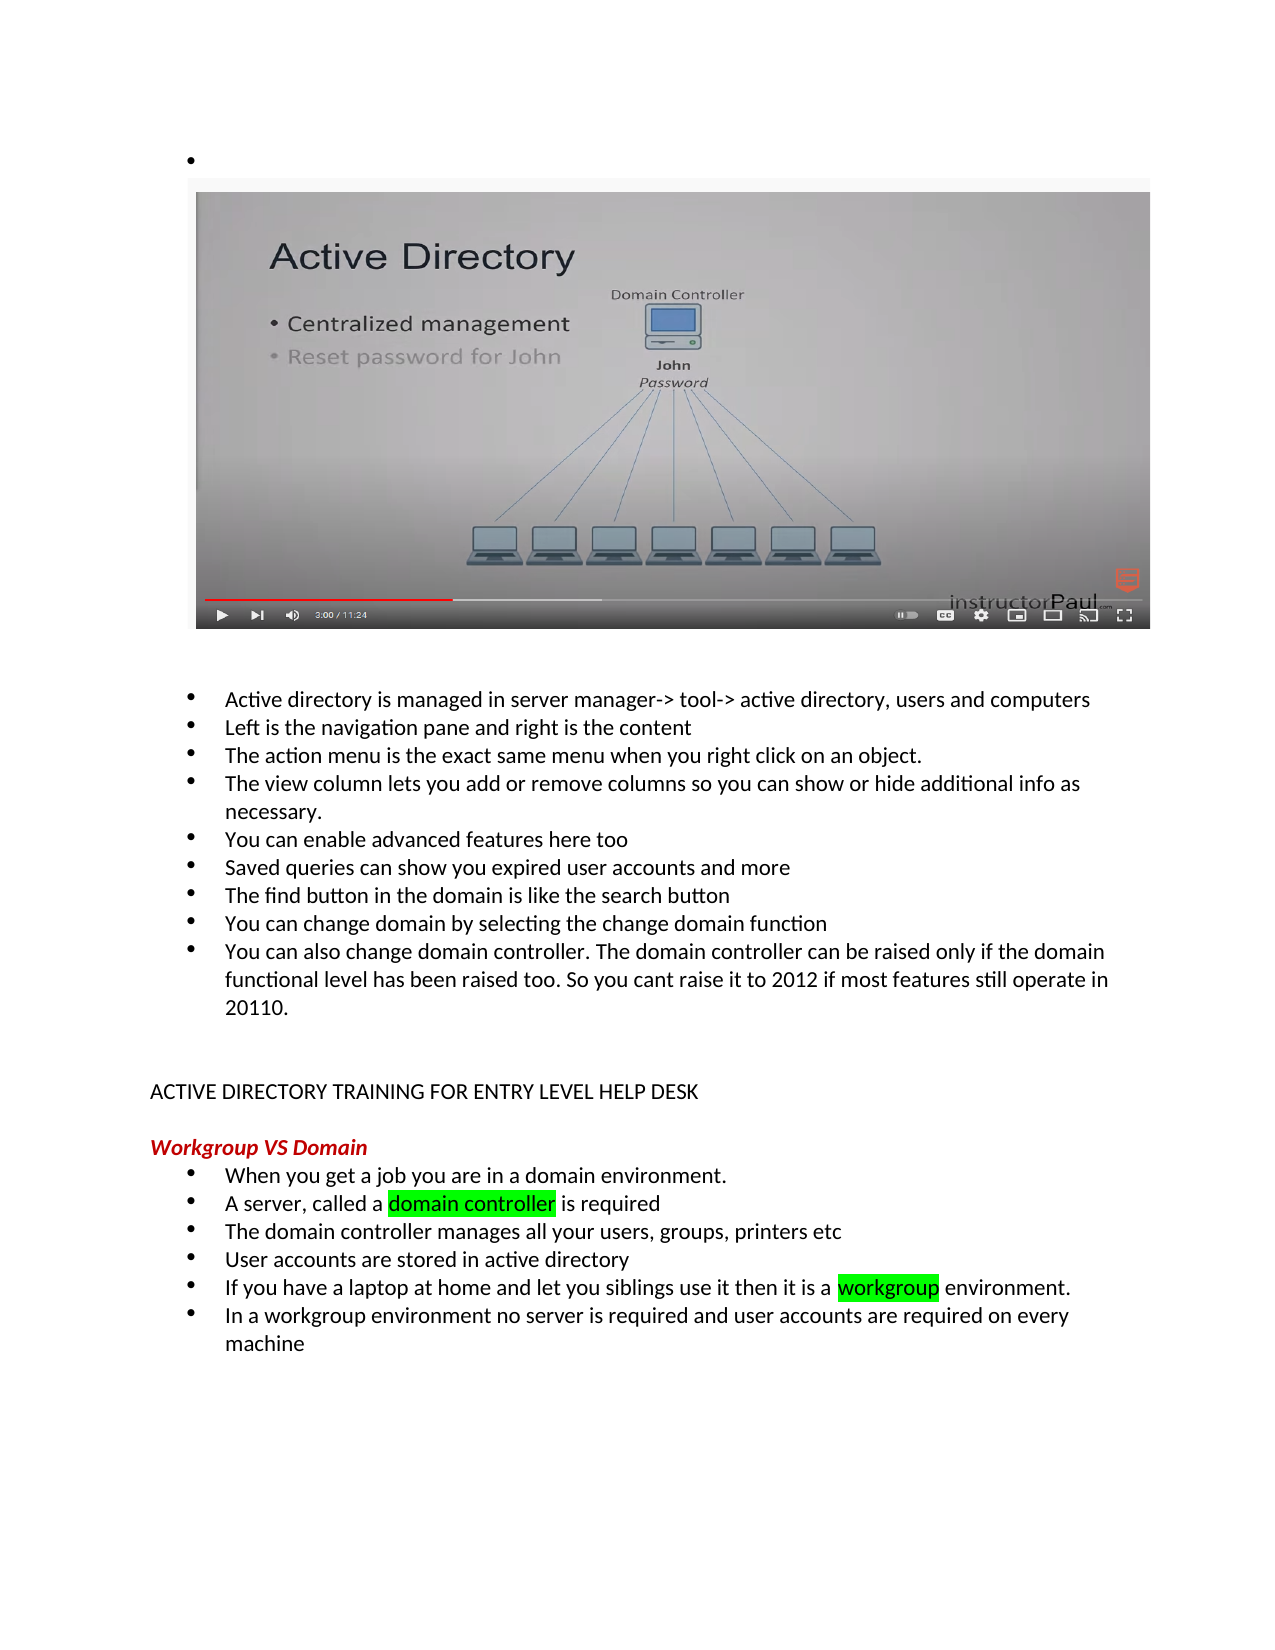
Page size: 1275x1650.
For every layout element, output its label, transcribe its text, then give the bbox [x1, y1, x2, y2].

list Active directory is managed in server manager-> tool-> active directory, users and computers [187, 685, 1125, 713]
list The find button in the domain is like the search button [187, 881, 1125, 909]
text ACTIVE DIRECTORY TRAINING FOR ENTRY LEVEL HELP DESK [150, 1077, 1125, 1105]
list User accounts are stored in active directory [187, 1246, 1125, 1273]
text Workgroup VS Domain [150, 1133, 1125, 1161]
list A server, called a domain controller is required [187, 1189, 1125, 1217]
list You can enable advanced features here too [187, 825, 1125, 853]
list You can change domain by selecting the change domain function [187, 909, 1125, 937]
list The domain controller manages all your users, groups, printers etc [187, 1217, 1125, 1246]
list You can also change domain controller. The domain controller can be raised only if the domain functional level has been raised too. So you cant raise it to 2012 if most features still operate in 20110. [187, 937, 1125, 1021]
list The action menu is the exact same menu when you right click on an object. [187, 741, 1125, 769]
list When you get a job you are in a domain environment. [187, 1161, 1125, 1189]
list Saved queries can show you expired user accounts and more [187, 853, 1125, 881]
list In a workgroup environment no server is required and user accounts are required on every machine [187, 1302, 1125, 1358]
list Left is the navigation pane and right is the content [187, 713, 1125, 741]
picture [187, 178, 1150, 629]
list If you have a laptop at home and let you siblings use it then it is a workgroup environment. [187, 1273, 1125, 1302]
list The view column lets you add or remove columns so you can show or hide additional info as necessary. [187, 769, 1125, 825]
